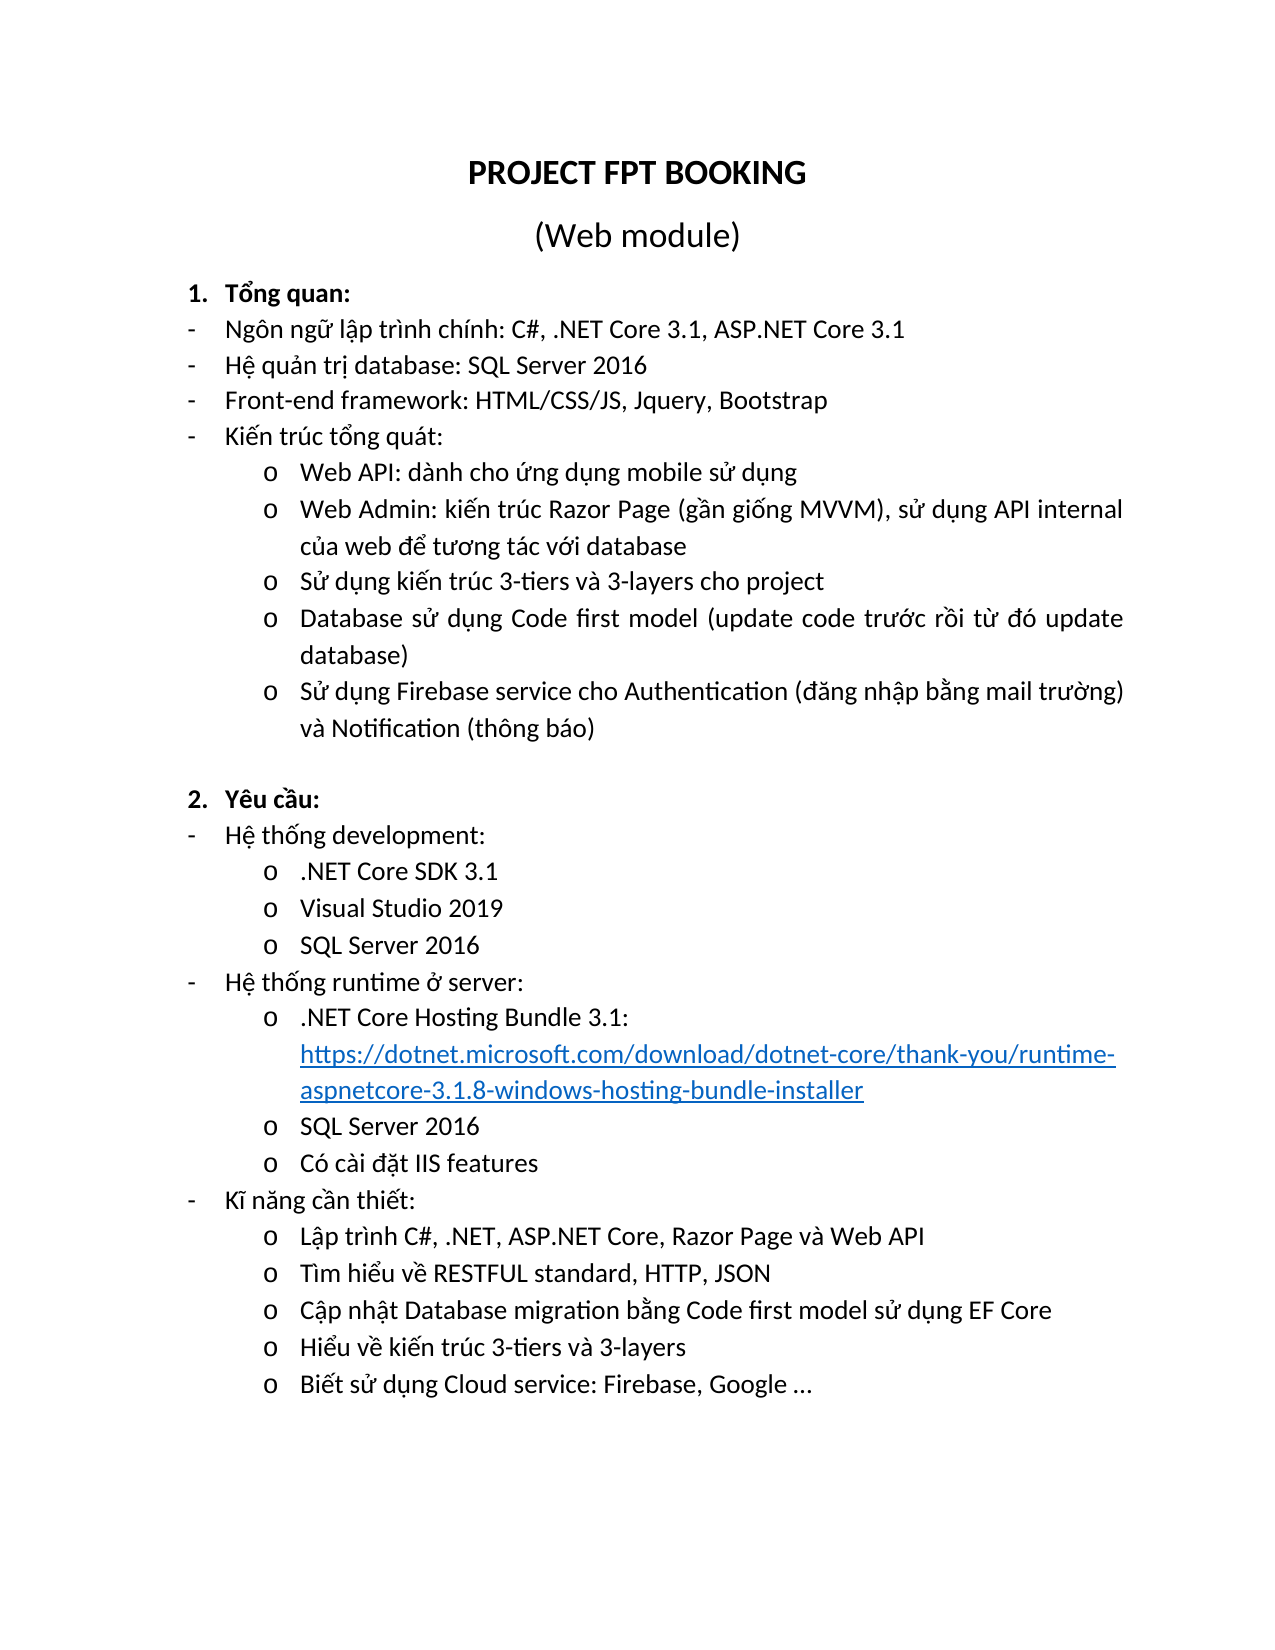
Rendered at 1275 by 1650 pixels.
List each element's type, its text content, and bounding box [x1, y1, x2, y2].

list SQL Server 2016 [262, 928, 1125, 962]
list Sử dụng kiến trúc 3-tiers và 3-layers cho project [262, 564, 1125, 599]
text (Web module) [150, 213, 1125, 257]
list Hệ thống runtime ở server: [187, 965, 1125, 998]
list Front-end framework: HTML/CSS/JS, Jquery, Bootstrap [187, 383, 1125, 417]
list Kiến trúc tổng quát: [187, 419, 1125, 452]
list https://dotnet.microsoft.com/download/dotnet-core/thank-you/runtime-aspnetcore-3.1.8-windows-hosting-bundle-installer [300, 1038, 1125, 1106]
list Sử dụng Firebase service cho Authentication (đăng nhập bằng mail trường) và Notification (thông báo) [262, 674, 1125, 744]
list Hệ quản trị database: SQL Server 2016 [187, 348, 1125, 381]
list Database sử dụng Code first model (update code trước rồi từ đó update database) [262, 602, 1125, 672]
list Tổng quan: [187, 277, 1125, 310]
list Hệ thống development: [187, 818, 1125, 851]
text PROJECT FPT BOOKING [150, 150, 1125, 193]
list Cập nhật Database migration bằng Code first model sử dụng EF Core [262, 1293, 1125, 1327]
list .NET Core SDK 3.1 [262, 854, 1125, 888]
list Hiểu về kiến trúc 3-tiers và 3-layers [262, 1330, 1125, 1364]
list .NET Core Hosting Bundle 3.1: [262, 1001, 1125, 1035]
list Biết sử dụng Cloud service: Firebase, Google … [262, 1367, 1125, 1401]
list Web API: dành cho ứng dụng mobile sử dụng [262, 455, 1125, 489]
list Tìm hiểu về RESTFUL standard, HTTP, JSON [262, 1256, 1125, 1290]
list Visual Studio 2019 [262, 891, 1125, 925]
list Lập trình C#, .NET, ASP.NET Core, Razor Page và Web API [262, 1219, 1125, 1253]
list Kĩ năng cần thiết: [187, 1183, 1125, 1216]
list Web Admin: kiến trúc Razor Page (gần giống MVVM), sử dụng API internal của web để tương tác với database [262, 492, 1125, 562]
list SQL Server 2016 [262, 1109, 1125, 1143]
list Ngôn ngữ lập trình chính: C#, .NET Core 3.1, ASP.NET Core 3.1 [187, 312, 1125, 345]
list Yêu cầu: [187, 782, 1125, 815]
list Có cài đặt IIS features [262, 1146, 1125, 1180]
